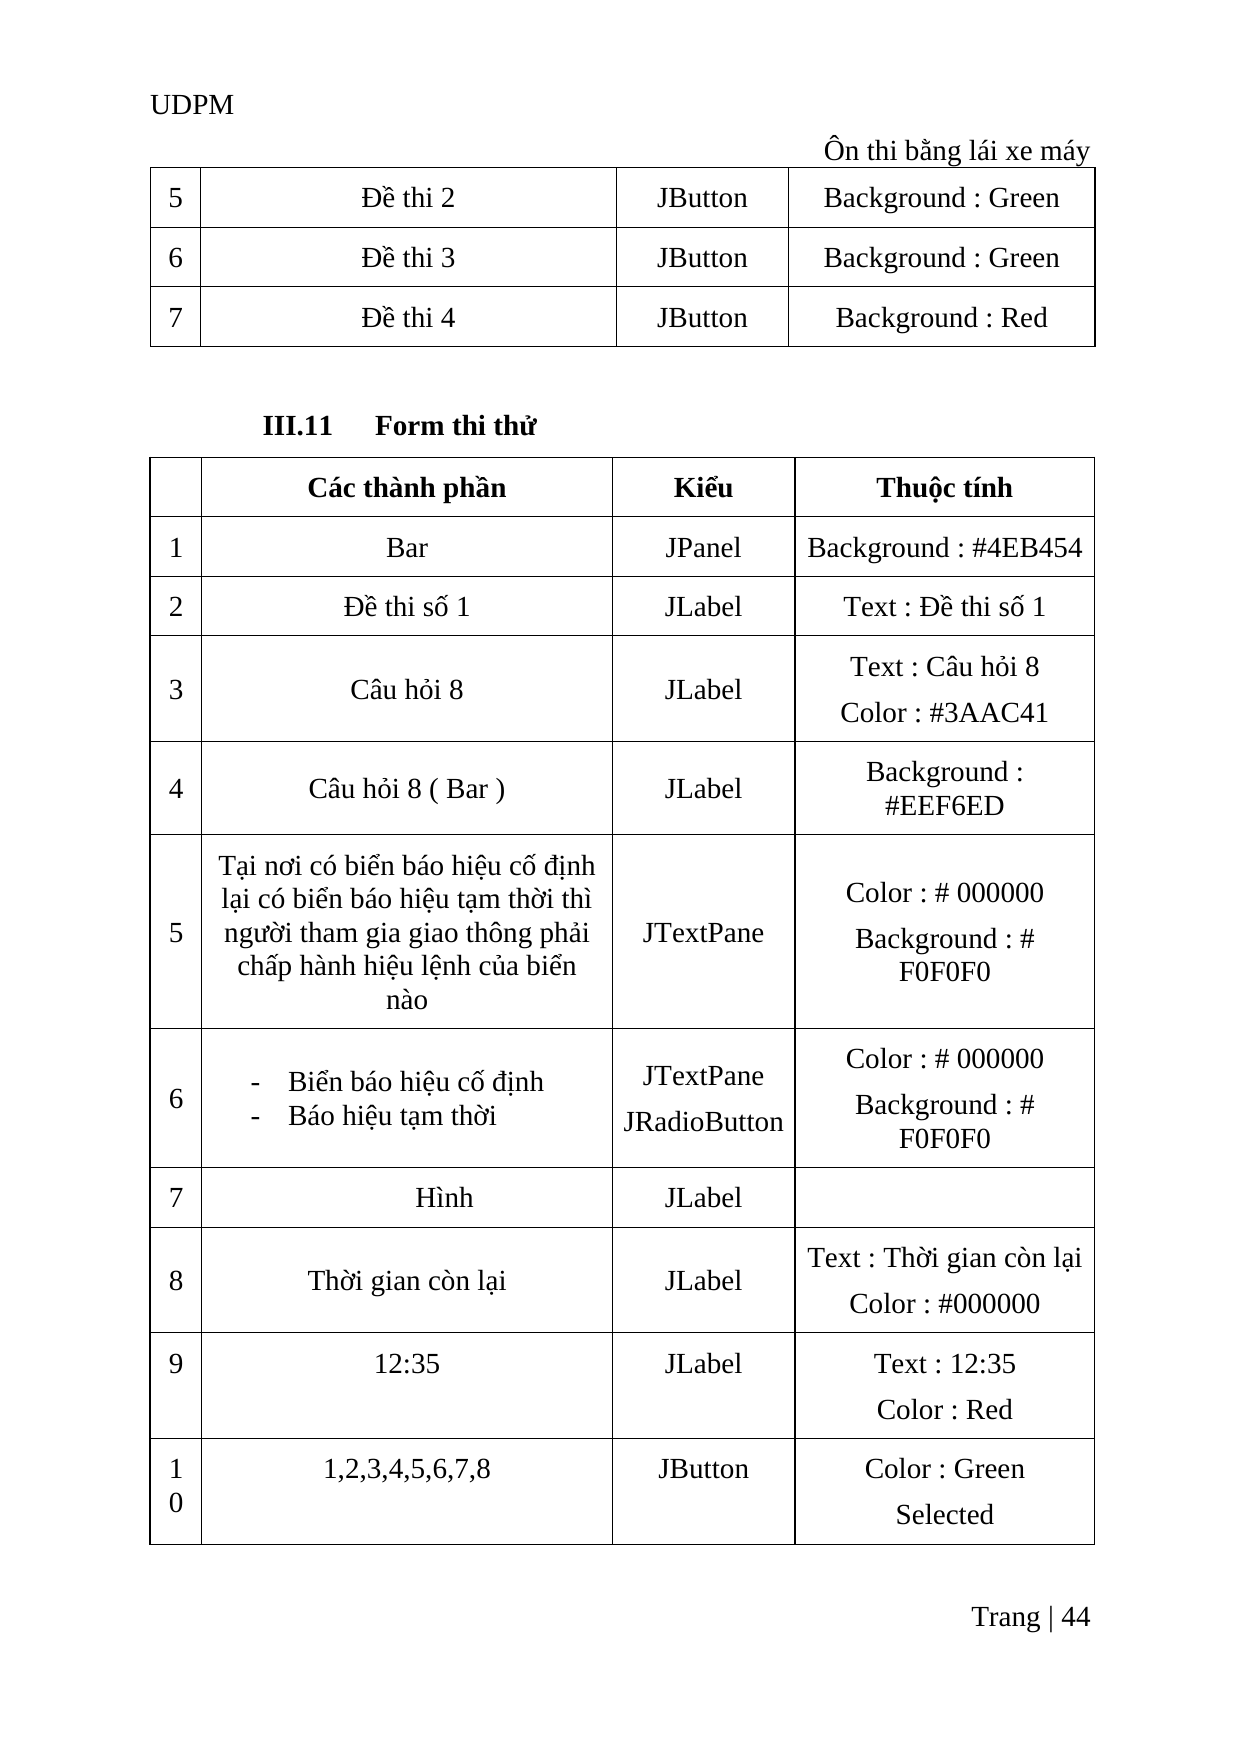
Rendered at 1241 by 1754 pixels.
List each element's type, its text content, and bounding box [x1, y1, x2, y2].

table_cell JButton [613, 1439, 794, 1543]
table_cell Text : Thời gian còn lại Color : #000000 [796, 1228, 1094, 1332]
table_cell Color : # 000000 Background : # F0F0F0 [796, 1029, 1094, 1167]
table_header [151, 458, 201, 516]
table_cell Tại nơi có biển báo hiệu cố định lại có biển báo hiệu tạm thời thì người tham gia giao thông phải chấp hành hiệu lệnh của biển nào [202, 835, 612, 1028]
table_cell 1,2,3,4,5,6,7,8 [202, 1439, 612, 1543]
subtitle Form thi thử [262, 408, 1090, 442]
table_cell 4 [151, 742, 201, 834]
table_cell 2 [151, 577, 201, 635]
table_cell Color : # 000000 Background : # F0F0F0 [796, 835, 1094, 1028]
table_cell Đề thi 2 [201, 168, 616, 227]
table_cell Text : Câu hỏi 8 Color : #3AAC41 [796, 636, 1094, 741]
table_cell Thời gian còn lại [202, 1228, 612, 1332]
table_cell Background : Red [789, 287, 1094, 346]
table_cell Background : Green [789, 228, 1094, 286]
table_cell Câu hỏi 8 ( Bar ) [202, 742, 612, 834]
table_cell 6 [151, 228, 200, 286]
table_cell Background : Green [789, 168, 1094, 227]
table_cell JLabel [613, 636, 794, 741]
table_cell 7 [151, 1168, 201, 1227]
table_cell 10 [151, 1439, 201, 1543]
table_cell Background : #4EB454 [796, 517, 1094, 576]
table_cell 3 [151, 636, 201, 741]
table_cell JLabel [613, 742, 794, 834]
table_cell 5 [151, 168, 200, 227]
table_cell Bar [202, 517, 612, 576]
table_cell Đề thi 4 [201, 287, 616, 346]
table_cell JTextPane JRadioButton [613, 1029, 794, 1167]
table_cell JLabel [613, 1228, 794, 1332]
table_cell Hình [202, 1168, 612, 1227]
table_cell 8 [151, 1228, 201, 1332]
table_cell Text : 12:35 Color : Red [796, 1333, 1094, 1438]
table_cell JButton [617, 287, 788, 346]
table_cell 5 [151, 835, 201, 1028]
table_cell JButton [617, 168, 788, 227]
table_cell JLabel [613, 1333, 794, 1438]
table_cell JButton [617, 228, 788, 286]
table_cell 9 [151, 1333, 201, 1438]
table_header Các thành phần [202, 458, 612, 516]
table_cell JTextPane [613, 835, 794, 1028]
table_header Thuộc tính [796, 458, 1094, 516]
table_cell Biển báo hiệu cố định Báo hiệu tạm thời [202, 1029, 612, 1167]
table_cell 6 [151, 1029, 201, 1167]
table_cell Đề thi số 1 [202, 577, 612, 635]
table_cell 7 [151, 287, 200, 346]
table_header Kiểu [613, 458, 794, 516]
table_cell [796, 1168, 1094, 1227]
table_cell 12:35 [202, 1333, 612, 1438]
table_cell Color : Green Selected [796, 1439, 1094, 1543]
table_cell Text : Đề thi số 1 [796, 577, 1094, 635]
table_cell Câu hỏi 8 [202, 636, 612, 741]
table_cell JPanel [613, 517, 794, 576]
table_cell 1 [151, 517, 201, 576]
table_cell JLabel [613, 1168, 794, 1227]
table_cell JLabel [613, 577, 794, 635]
table_cell Background : #EEF6ED [796, 742, 1094, 834]
table_cell Đề thi 3 [201, 228, 616, 286]
